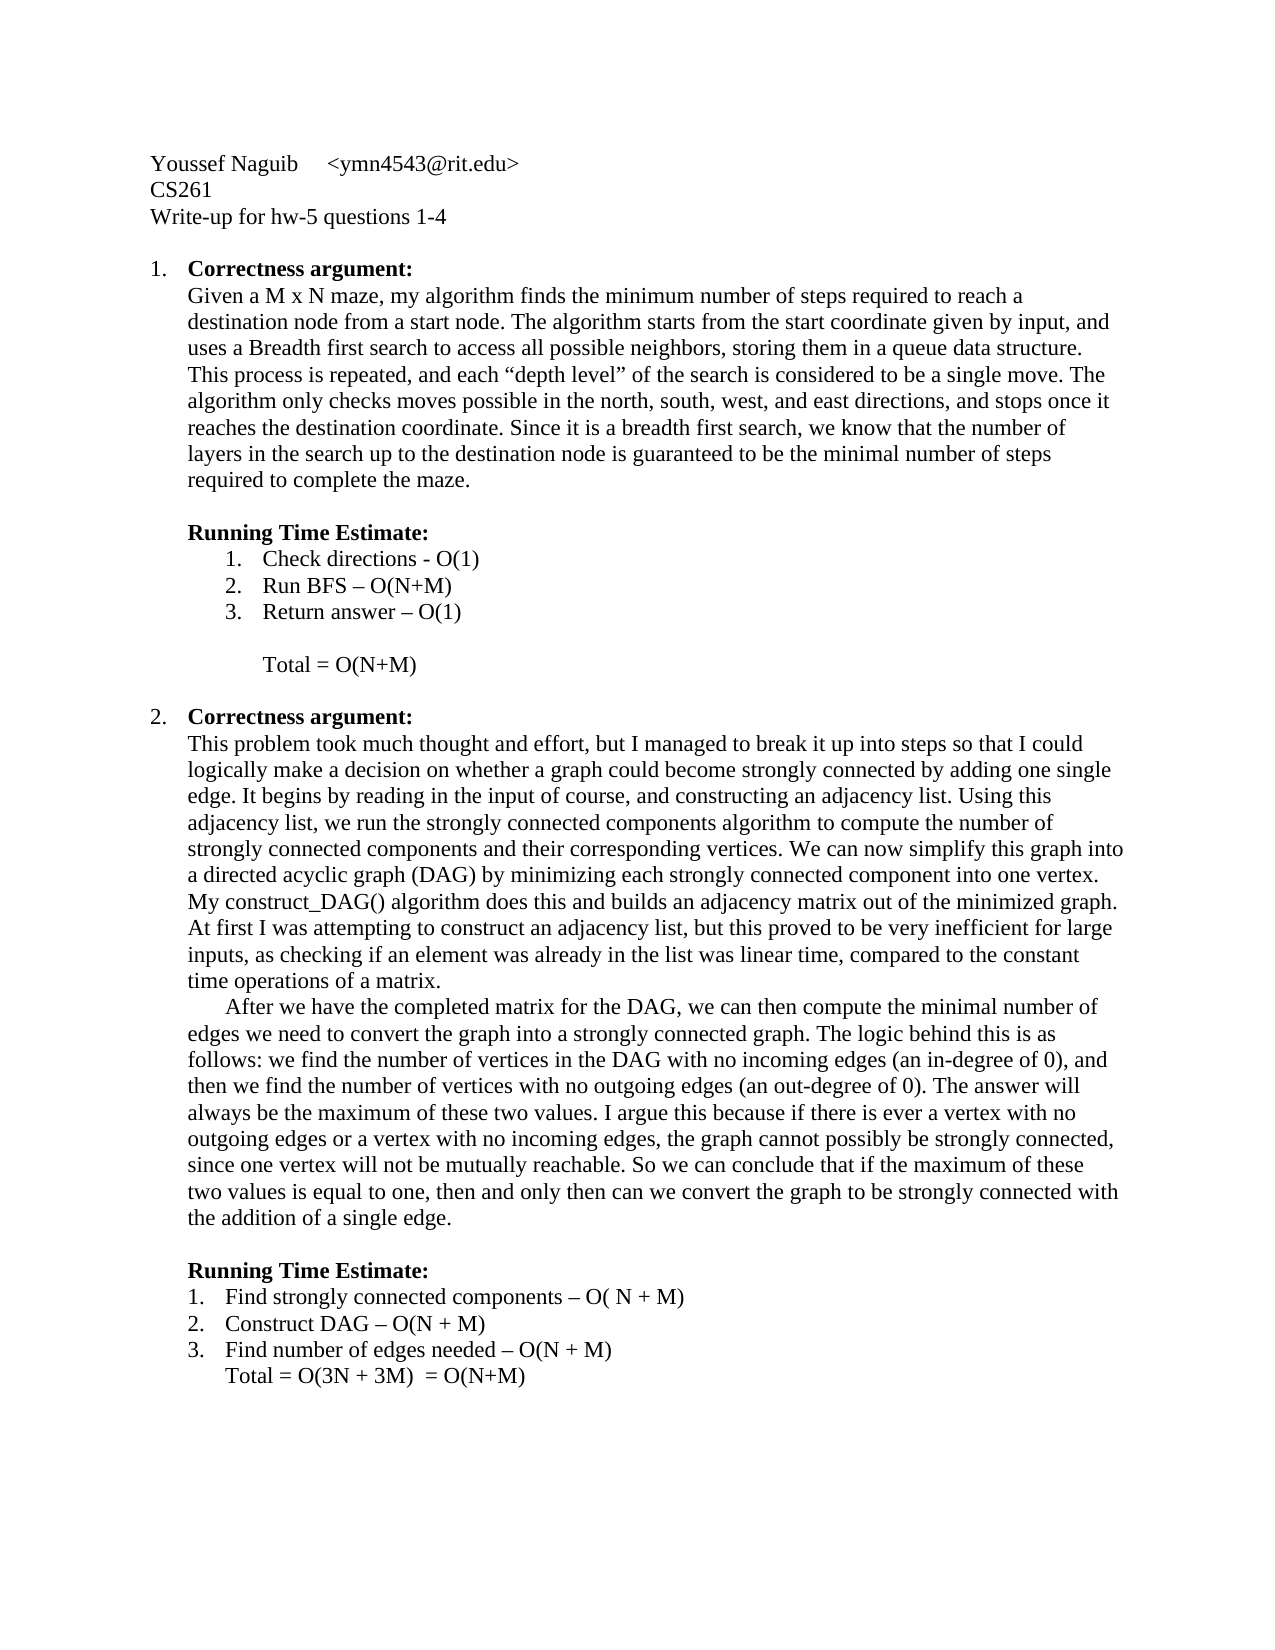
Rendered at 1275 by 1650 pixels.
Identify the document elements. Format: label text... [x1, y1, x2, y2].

list Find strongly connected components – O( N + M) [187, 1283, 1125, 1309]
list Given a M x N maze, my algorithm finds the minimum number of steps required to reach a destination node from a start node. The algorithm starts from the start coordinate given by input, and uses a Breadth first search to access all possible neighbors, storing them in a queue data structure. This process is repeated, and each “depth level” of the search is considered to be a single move. The algorithm only checks moves possible in the north, south, west, and east directions, and stops once it reaches the destination coordinate. Since it is a breadth first search, we know that the number of layers in the search up to the destination node is guaranteed to be the minimal number of steps required to complete the maze. [187, 282, 1125, 493]
text After we have the completed matrix for the DAG, we can then compute the minimal number of edges we need to convert the graph into a strongly connected graph. The logic behind this is as follows: we find the number of vertices in the DAG with no incoming edges (an in-degree of 0), and then we find the number of vertices with no outgoing edges (an out-degree of 0). The answer will always be the maximum of these two values. I argue this because if there is ever a vertex with no outgoing edges or a vertex with no incoming edges, the graph cannot possibly be strongly connected, since one vertex will not be mutually reachable. So we can conclude that if the maximum of these two values is equal to one, then and only then can we convert the graph to be strongly connected with the addition of a single edge. [187, 993, 1125, 1231]
text This problem took much thought and effort, but I managed to break it up into steps so that I could logically make a decision on whether a graph could become strongly connected by adding one single edge. It begins by reading in the input of course, and constructing an adjacency list. Using this adjacency list, we run the strongly connected components algorithm to compute the number of strongly connected components and their corresponding vertices. We can now simplify this graph into a directed acyclic graph (DAG) by minimizing each strongly connected component into one vertex. My construct_DAG() algorithm does this and builds an adjacency matrix out of the minimized graph. At first I was attempting to construct an adjacency list, but this proved to be very inefficient for large inputs, as checking if an element was already in the list was linear time, compared to the constant time operations of a matrix. [187, 730, 1125, 993]
list Return answer – O(1) [225, 598, 1125, 624]
text Running Time Estimate: [187, 1257, 1125, 1283]
list Correctness argument: [150, 703, 1125, 730]
list Correctness argument: [150, 255, 1125, 282]
list Total = O(N+M) [262, 651, 1125, 677]
text Youssef Naguib <ymn4543@rit.edu> [150, 150, 1125, 176]
text CS261 [150, 176, 1125, 203]
list Total = O(3N + 3M) = O(N+M) [225, 1362, 1125, 1389]
list Run BFS – O(N+M) [225, 572, 1125, 598]
list Construct DAG – O(N + M) [187, 1309, 1125, 1336]
list Find number of edges needed – O(N + M) [187, 1336, 1125, 1362]
list Check directions - O(1) [225, 545, 1125, 572]
text Write-up for hw-5 questions 1-4 [150, 203, 1125, 229]
text Running Time Estimate: [187, 519, 1125, 545]
